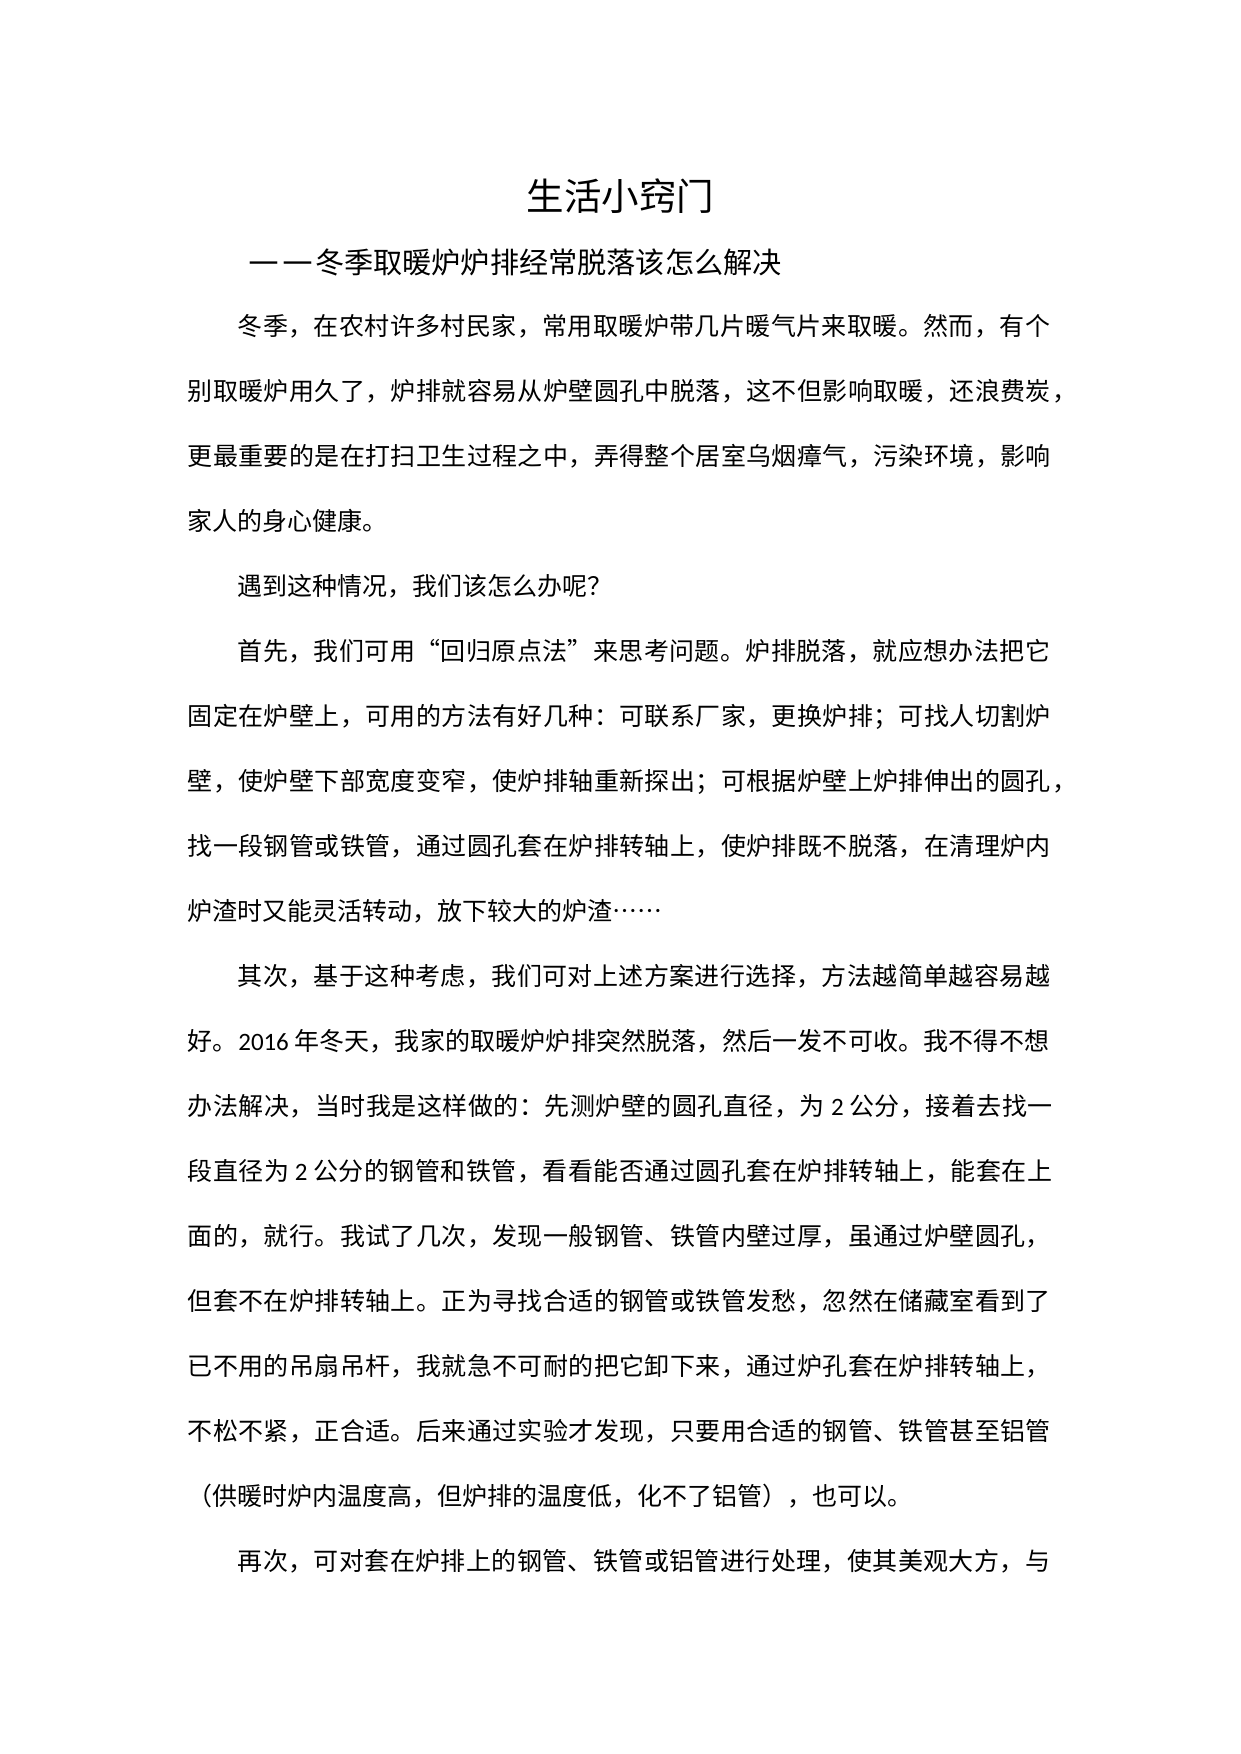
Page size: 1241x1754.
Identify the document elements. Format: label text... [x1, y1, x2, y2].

text 首先，我们可用“回归原点法”来思考问题。炉排脱落，就应想办法把它固定在炉壁上，可用的方法有好几种：可联系厂家，更换炉排；可找人切割炉壁，使炉壁下部宽度变窄，使炉排轴重新探出；可根据炉壁上炉排伸出的圆孔，找一段钢管或铁管，通过圆孔套在炉排转轴上，使炉排既不脱落，在清理炉内炉渣时又能灵活转动，放下较大的炉渣…… [187, 617, 1053, 942]
text 遇到这种情况，我们该怎么办呢？ [187, 552, 1053, 617]
text ——冬季取暖炉炉排经常脱落该怎么解决 [187, 227, 1053, 292]
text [187, 1527, 1053, 1592]
text 冬季，在农村许多村民家，常用取暖炉带几片暖气片来取暖。然而，有个别取暖炉用久了，炉排就容易从炉壁圆孔中脱落，这不但影响取暖，还浪费炭，更最重要的是在打扫卫生过程之中，弄得整个居室乌烟瘴气，污染环境，影响家人的身心健康。 [187, 292, 1053, 552]
text 其次，基于这种考虑，我们可对上述方案进行选择，方法越简单越容易越好。2016年冬天，我家的取暖炉炉排突然脱落，然后一发不可收。我不得不想办法解决，当时我是这样做的：先测炉壁的圆孔直径，为2公分，接着去找一段直径为2公分的钢管和铁管，看看能否通过圆孔套在炉排转轴上，能套在上面的，就行。我试了几次，发现一般钢管、铁管内壁过厚，虽通过炉壁圆孔，但套不在炉排转轴上。正为寻找合适的钢管或铁管发愁，忽然在储藏室看到了已不用的吊扇吊杆，我就急不可耐的把它卸下来，通过炉孔套在炉排转轴上，不松不紧，正合适。后来通过实验才发现，只要用合适的钢管、铁管甚至铝管（供暖时炉内温度高，但炉排的温度低，化不了铝管），也可以。 [187, 942, 1053, 1527]
text 生活小窍门 [187, 162, 1053, 227]
